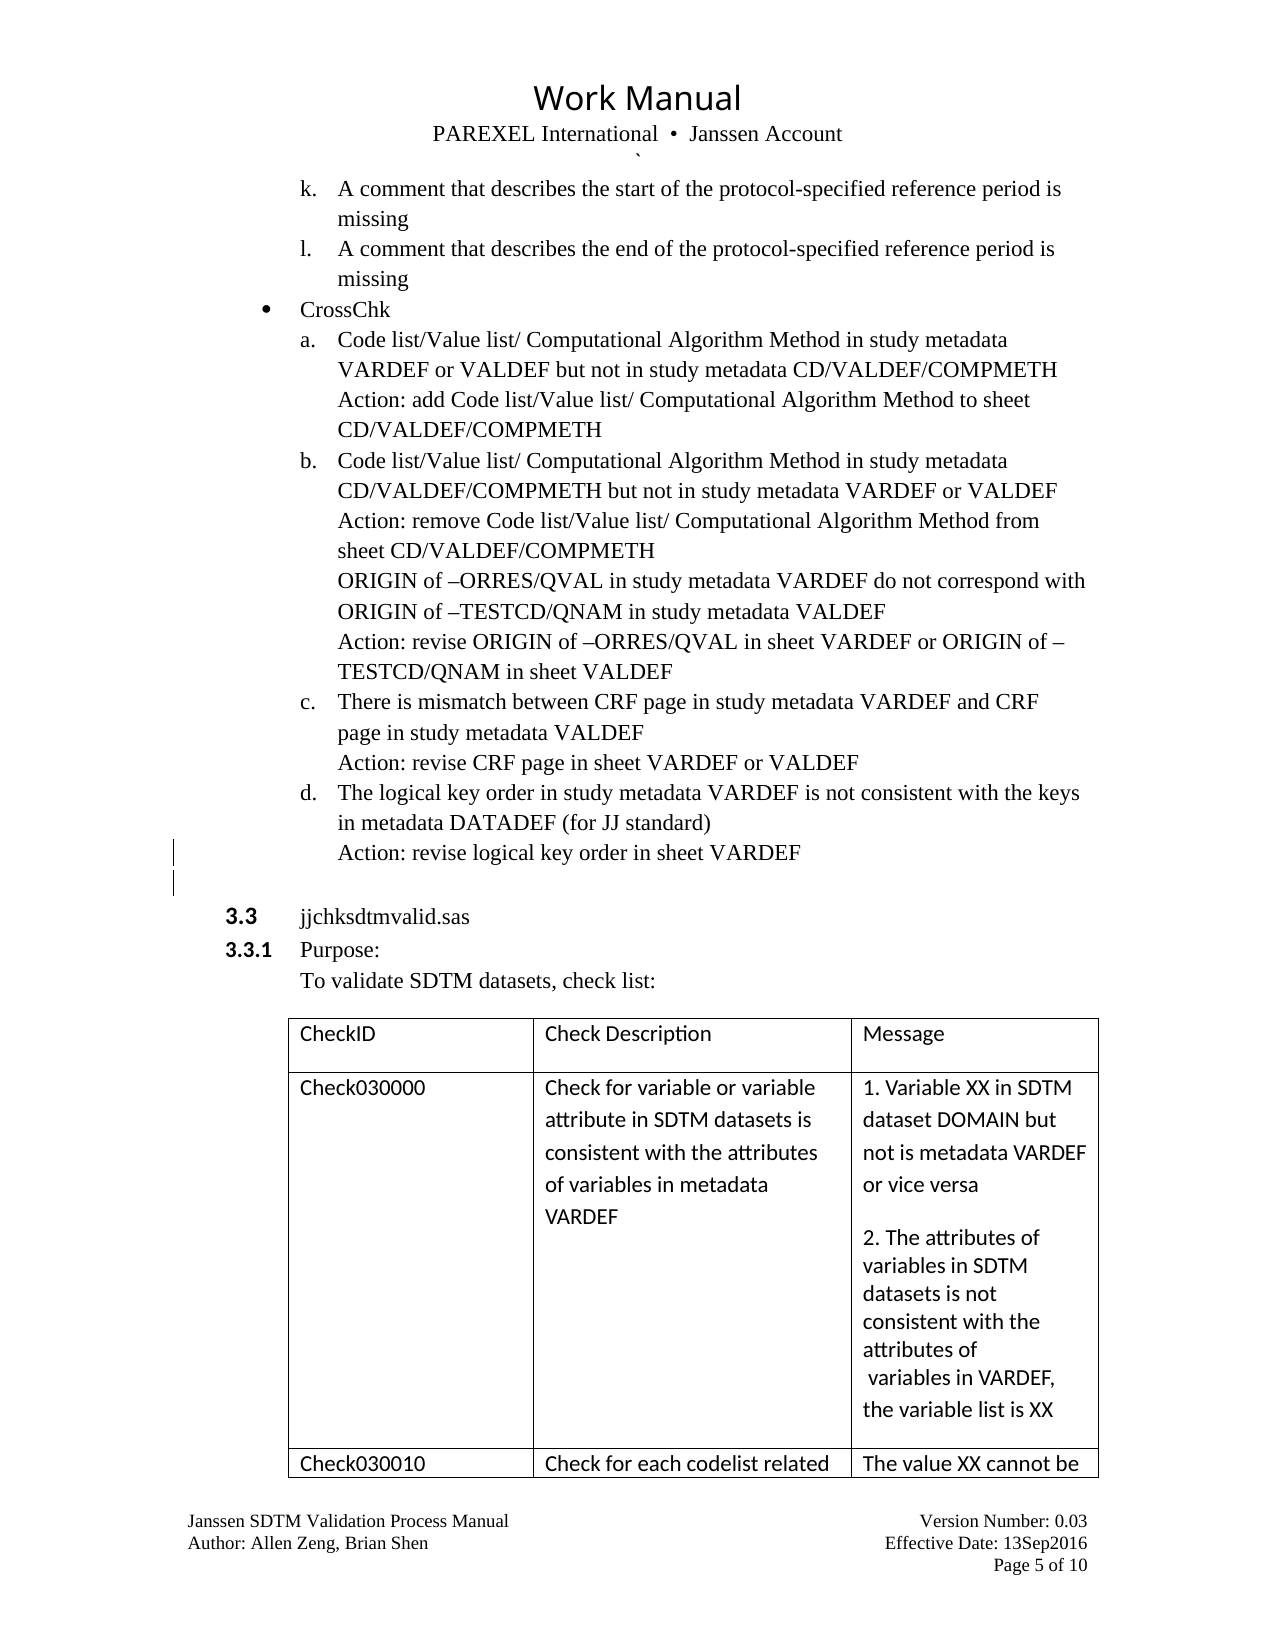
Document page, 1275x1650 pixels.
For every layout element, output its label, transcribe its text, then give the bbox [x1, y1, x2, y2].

table_header Message [852, 1019, 1098, 1072]
list Purpose: [225, 935, 1087, 963]
list CrossChk [262, 296, 1087, 322]
table_header CheckID [289, 1019, 533, 1072]
list Code list/Value list/ Computational Algorithm Method in study metadata CD/VALDEF/COMPMETH but not in study metadata VARDEF or VALDEF [300, 447, 1087, 503]
list Action: add Code list/Value list/ Computational Algorithm Method to sheet CD/VALDEF/COMPMETH [337, 386, 1087, 443]
table_cell Check for variable or variable attribute in SDTM datasets is consistent with the attributes of variables in metadata VARDEF [534, 1073, 851, 1448]
list jjchksdtmvalid.sas [225, 900, 1087, 930]
table_header Check Description [534, 1019, 851, 1072]
list ORIGIN of –ORRES/QVAL in study metadata VARDEF do not correspond with ORIGIN of –TESTCD/QNAM in study metadata VALDEF [337, 567, 1087, 624]
table_cell Check030000 [289, 1073, 533, 1448]
list To validate SDTM datasets, check list: [300, 967, 1087, 993]
list Action: revise CRF page in sheet VARDEF or VALDEF [337, 749, 1087, 775]
list The logical key order in study metadata VARDEF is not consistent with the keys in metadata DATADEF (for JJ standard) [300, 779, 1087, 836]
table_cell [852, 1449, 1098, 1477]
table_cell 1. Variable XX in SDTM dataset DOMAIN but not is metadata VARDEF or vice versa 2. The attributes of variables in SDTM datasets is not consistent with the attributes of variables in VARDEF, the variable list is XX [852, 1073, 1098, 1448]
list Action: remove Code list/Value list/ Computational Algorithm Method from sheet CD/VALDEF/COMPMETH [337, 507, 1087, 564]
list Action: revise logical key order in sheet VARDEF [337, 839, 1087, 866]
list Action: revise ORIGIN of –ORRES/QVAL in sheet VARDEF or ORIGIN of –TESTCD/QNAM in sheet VALDEF [337, 628, 1087, 684]
table_cell Check030010 [289, 1449, 533, 1477]
list A comment that describes the start of the protocol-specified reference period is missing [300, 175, 1087, 231]
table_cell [534, 1449, 851, 1477]
list A comment that describes the end of the protocol-specified reference period is missing [300, 235, 1087, 292]
list Code list/Value list/ Computational Algorithm Method in study metadata VARDEF or VALDEF but not in study metadata CD/VALDEF/COMPMETH [300, 326, 1087, 382]
list There is mismatch between CRF page in study metadata VARDEF and CRF page in study metadata VALDEF [300, 688, 1087, 745]
